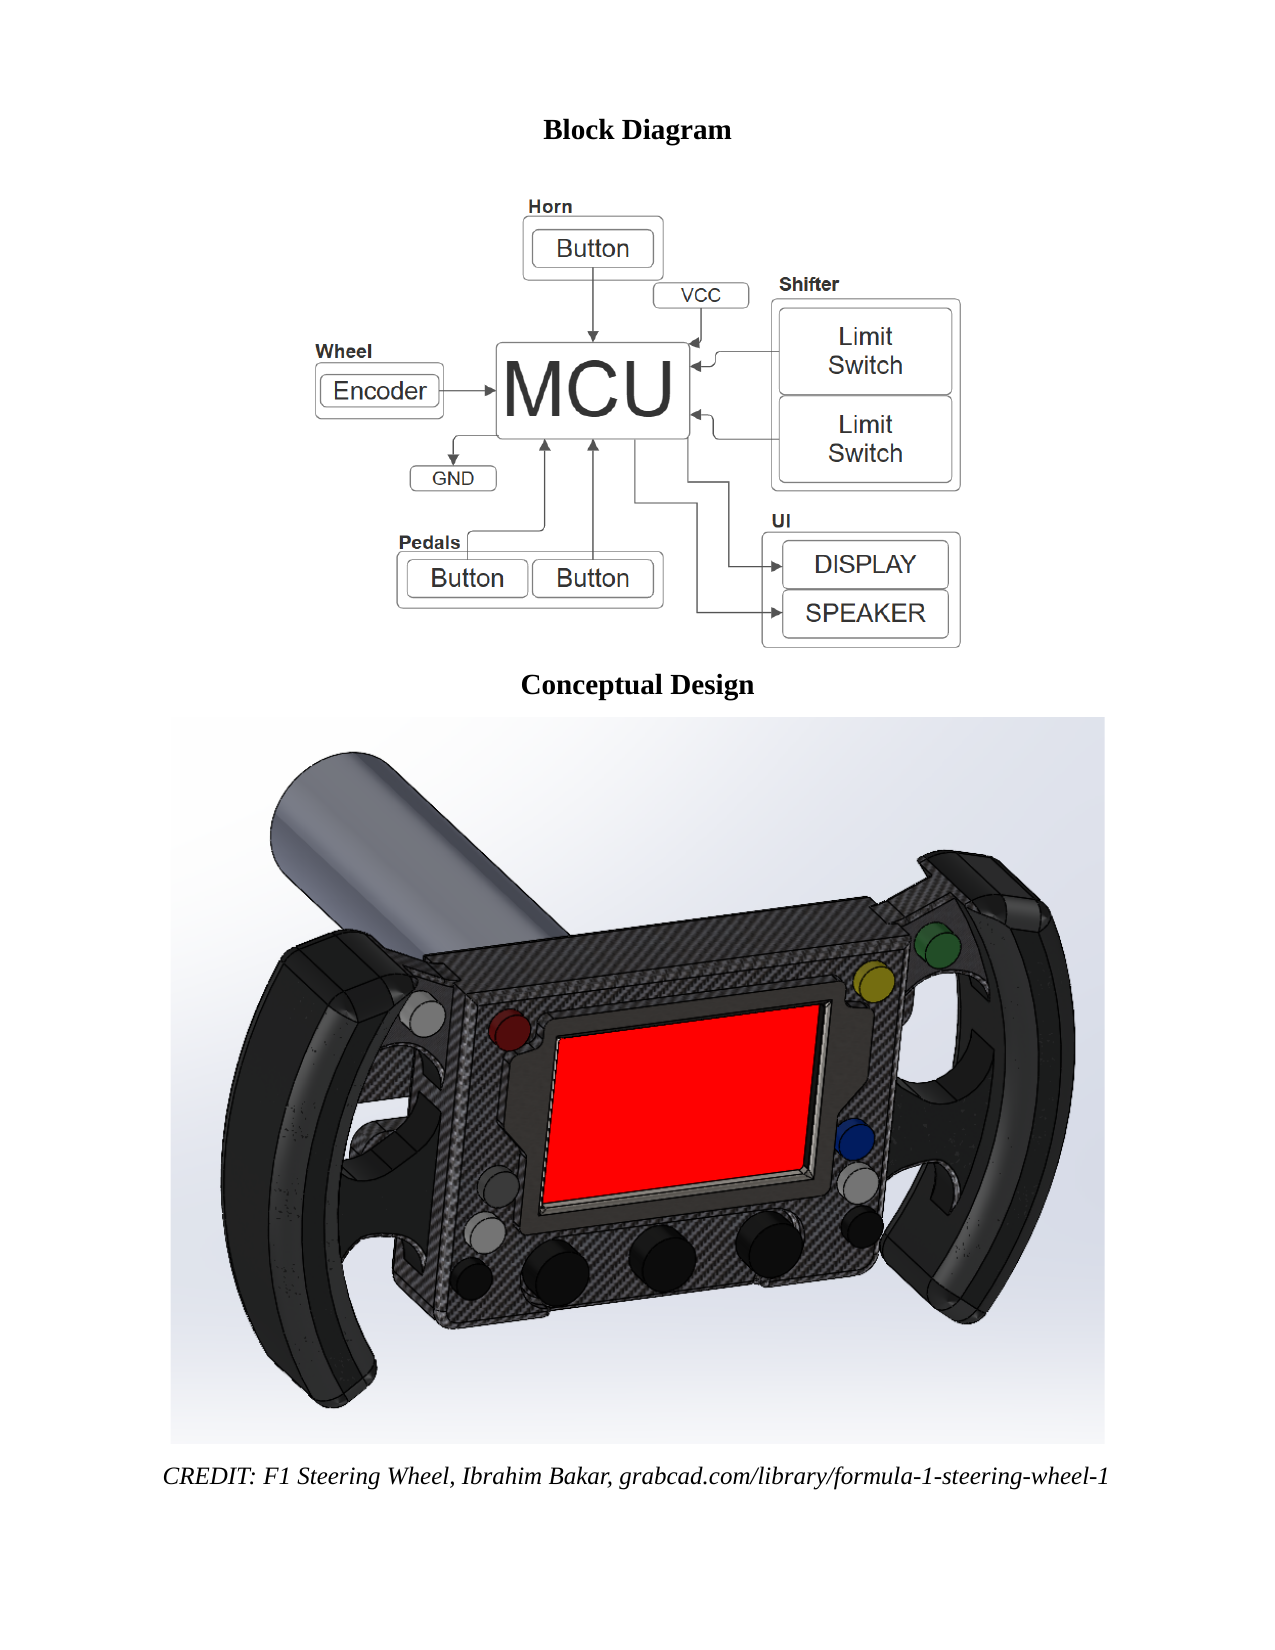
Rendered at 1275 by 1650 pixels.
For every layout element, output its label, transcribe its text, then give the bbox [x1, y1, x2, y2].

text CREDIT: F1 Steering Wheel, Ibrahim Bakar, grabcad.com/library/formula-1-steering-wheel-1 [112, 1461, 1162, 1489]
text Block Diagram [112, 112, 1162, 146]
text Conceptual Design [112, 667, 1162, 701]
picture [311, 196, 964, 651]
picture [170, 717, 1105, 1444]
